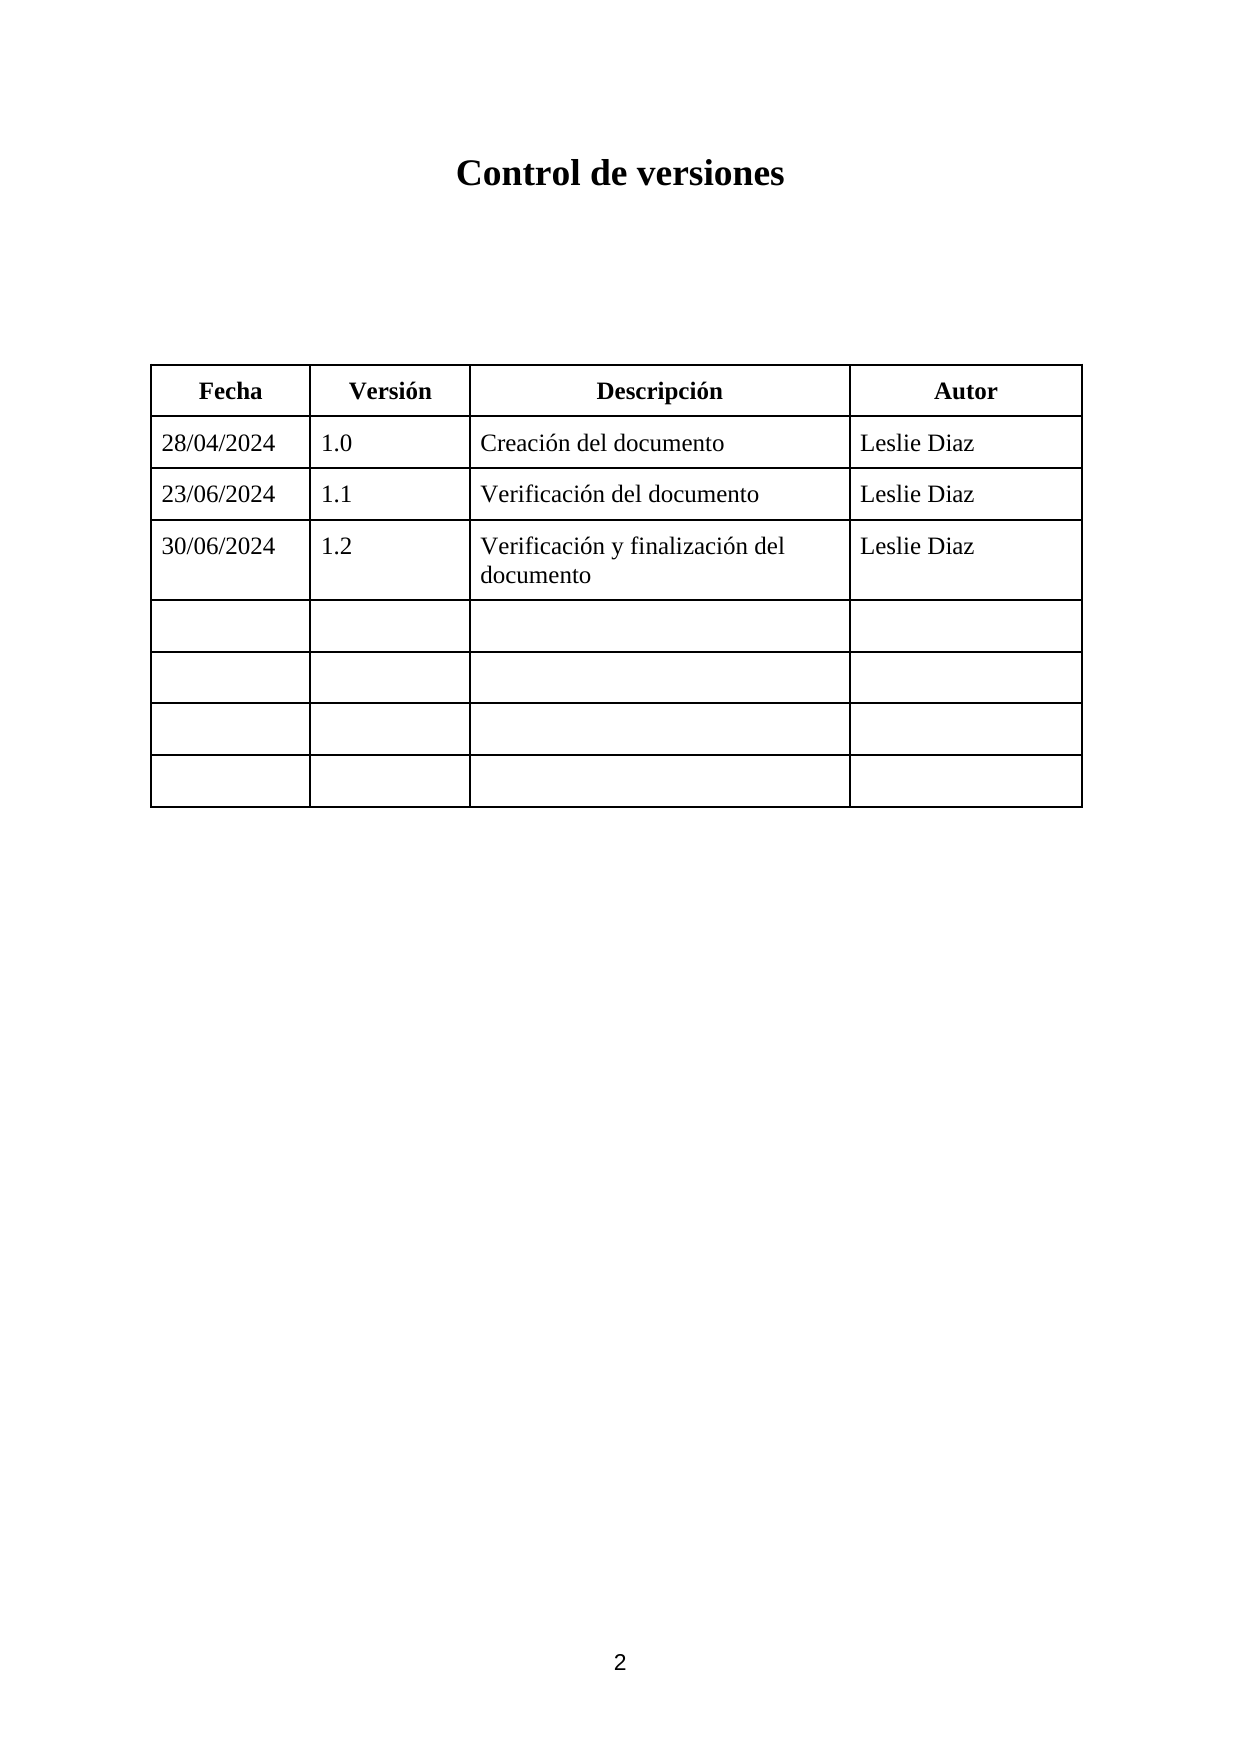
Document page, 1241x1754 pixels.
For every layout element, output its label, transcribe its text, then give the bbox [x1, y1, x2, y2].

table_header Descripción [471, 366, 849, 415]
table_cell [311, 756, 469, 806]
table_cell [851, 653, 1081, 702]
table_cell Creación del documento [471, 417, 849, 467]
table_cell [471, 601, 849, 651]
table_cell [851, 756, 1081, 806]
table_cell Verificación del documento [471, 469, 849, 518]
table_cell 1.2 [311, 521, 469, 599]
table_cell [311, 653, 469, 702]
table_cell 1.0 [311, 417, 469, 467]
table_cell [311, 704, 469, 754]
table_cell [152, 653, 309, 702]
text Control de versiones [150, 150, 1090, 193]
table_cell [851, 704, 1081, 754]
table_header Fecha [152, 366, 309, 415]
table_cell [471, 756, 849, 806]
table_header Autor [851, 366, 1081, 415]
table_cell [152, 601, 309, 651]
table_cell Leslie Diaz [851, 469, 1081, 518]
table_cell [311, 601, 469, 651]
table_cell 1.1 [311, 469, 469, 518]
table_cell [152, 756, 309, 806]
table_cell [471, 704, 849, 754]
table_cell Verificación y finalización del documento [471, 521, 849, 599]
table_cell [471, 653, 849, 702]
table_cell [851, 601, 1081, 651]
table_header Versión [311, 366, 469, 415]
table_cell [152, 704, 309, 754]
table_cell 28/04/2024 [152, 417, 309, 467]
table_cell 30/06/2024 [152, 521, 309, 599]
table_cell Leslie Diaz [851, 417, 1081, 467]
table_cell 23/06/2024 [152, 469, 309, 518]
table_cell Leslie Diaz [851, 521, 1081, 599]
